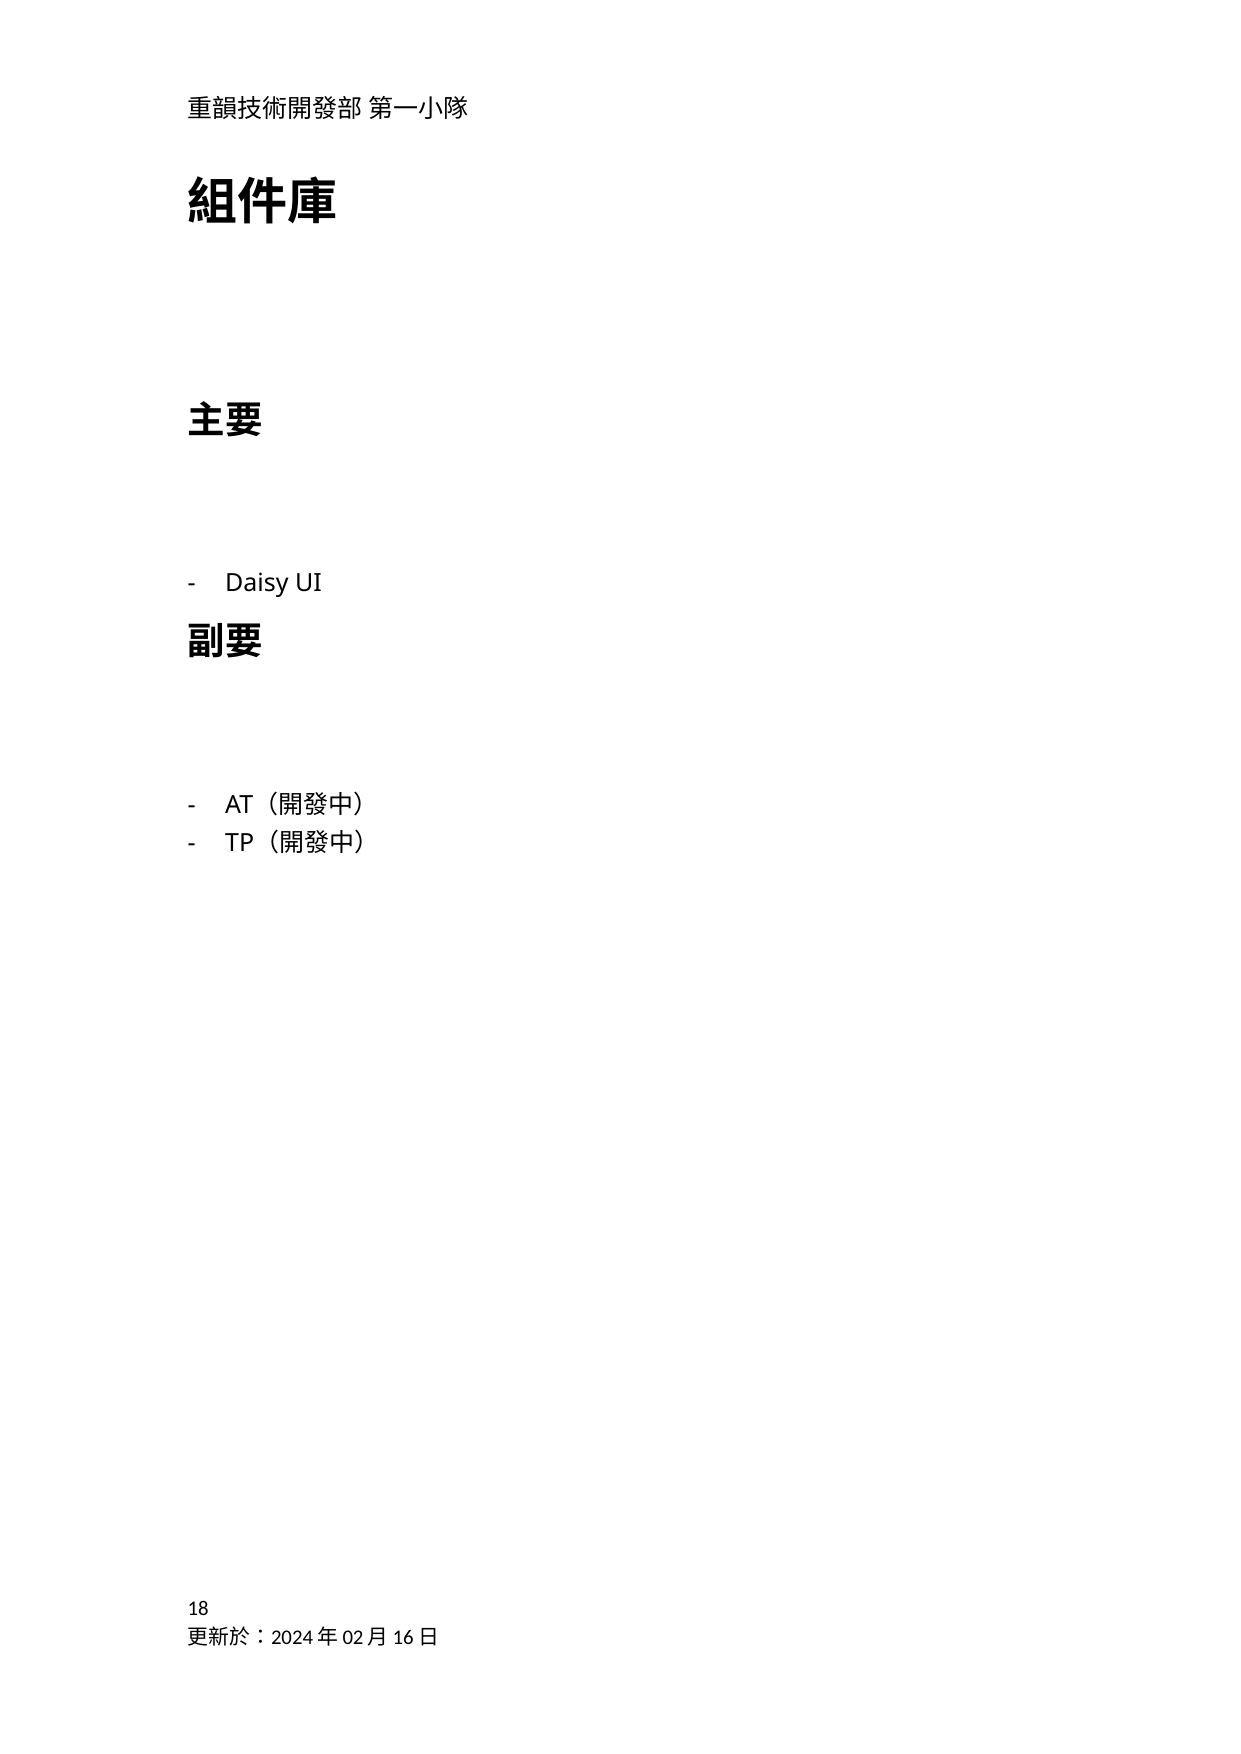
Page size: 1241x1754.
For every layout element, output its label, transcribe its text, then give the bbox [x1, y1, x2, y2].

subtitle 組件庫 [187, 160, 1053, 235]
list Daisy UI [187, 563, 1053, 601]
subtitle 主要 [187, 380, 1053, 455]
subtitle 副要 [187, 601, 1053, 676]
list TP（開發中） [187, 822, 1053, 859]
list AT（開發中） [187, 784, 1053, 822]
